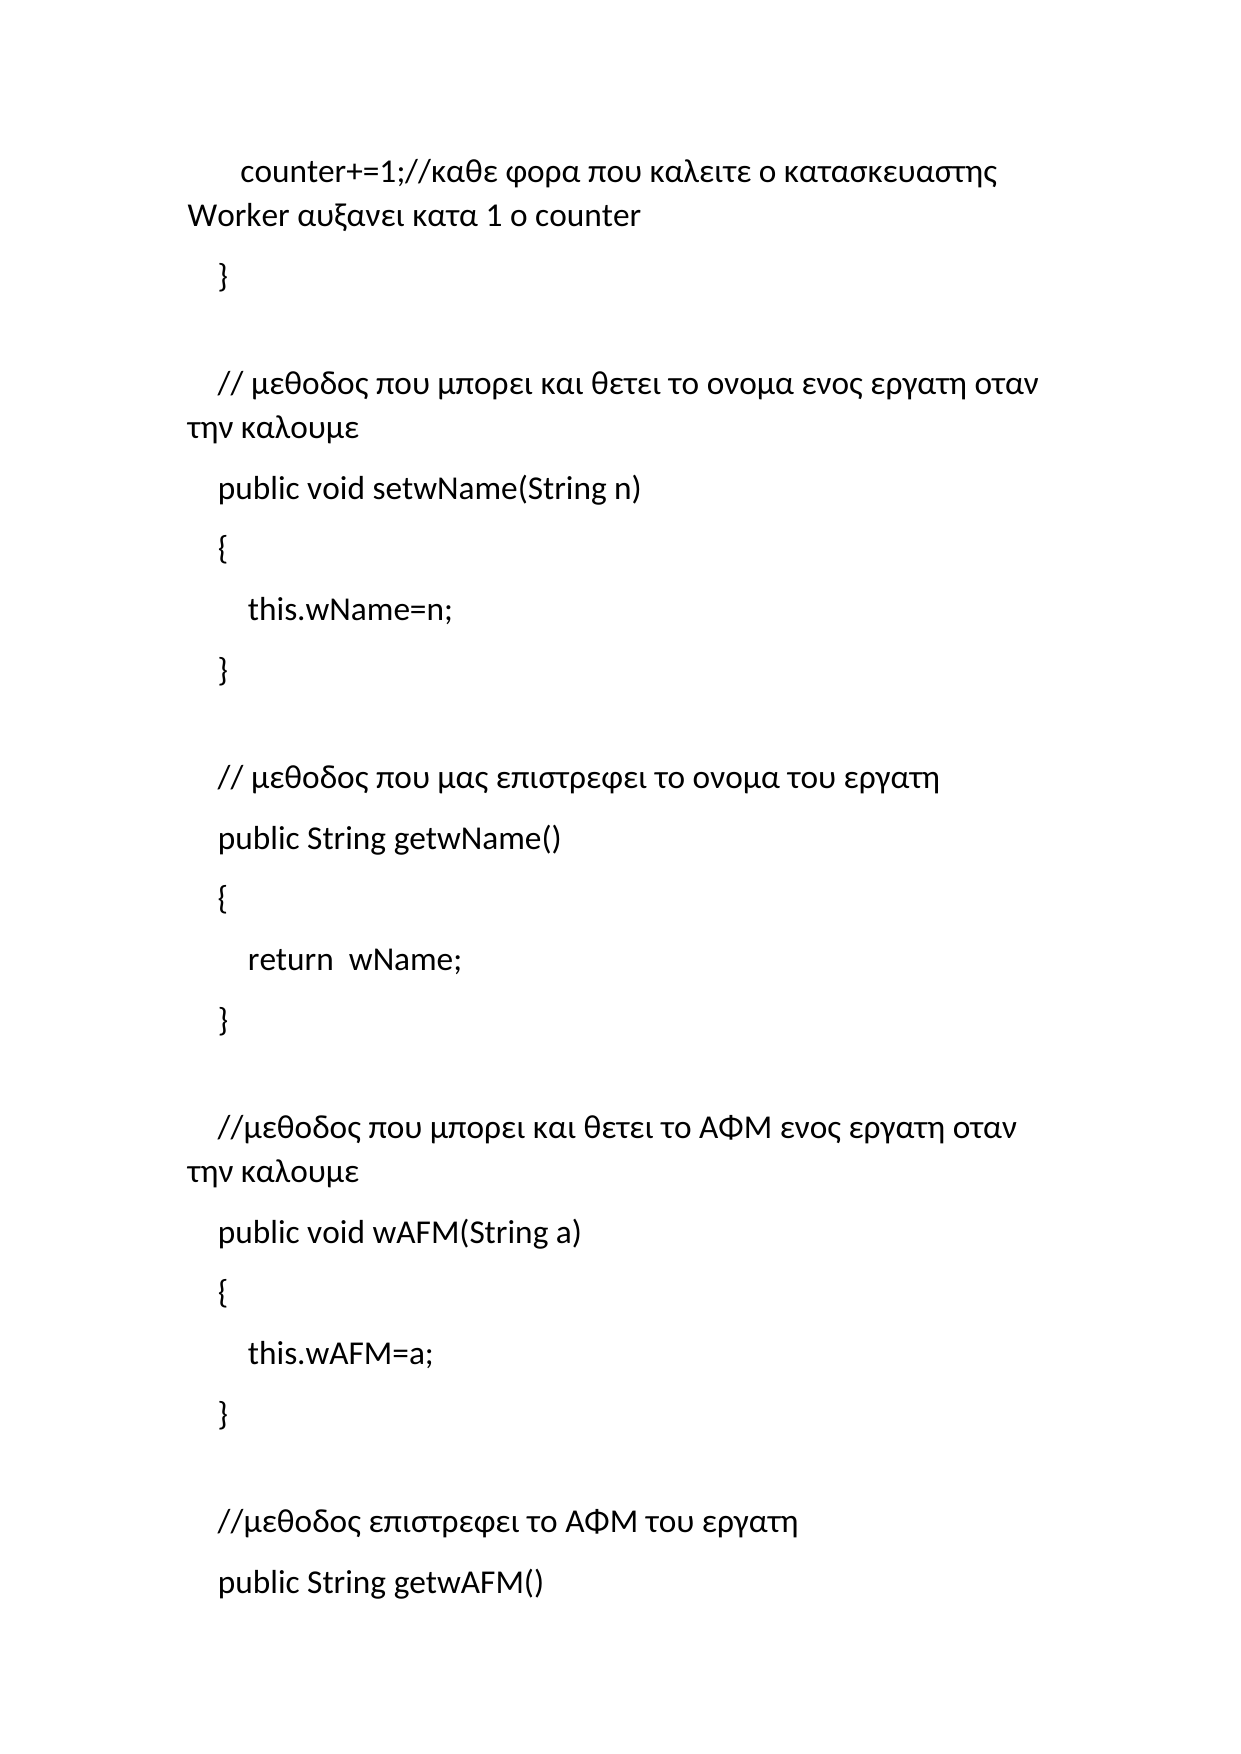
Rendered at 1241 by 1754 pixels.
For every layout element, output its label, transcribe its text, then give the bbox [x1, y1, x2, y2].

text counter+=1;//καθε φορα που καλειτε ο κατασκευαστης Worker αυξανει κατα 1 ο counter [187, 150, 1053, 235]
text { [187, 1271, 1053, 1312]
text //μεθοδος που μπορει και θετει το ΑΦΜ ενος εργατη οταν την καλουμε [187, 1106, 1053, 1191]
text { [187, 877, 1053, 918]
text } [187, 1392, 1053, 1433]
text //μεθοδος επιστρεφει το ΑΦΜ του εργατη [187, 1500, 1053, 1541]
text public void setwName(String n) [187, 467, 1053, 507]
text { [187, 527, 1053, 568]
text } [187, 254, 1053, 295]
text public void wAFM(String a) [187, 1211, 1053, 1251]
text return wName; [187, 938, 1053, 979]
text // μεθοδος που μας επιστρεφει το ονομα του εργατη [187, 756, 1053, 797]
text // μεθοδος που μπορει και θετει το ονομα ενος εργατη οταν την καλουμε [187, 362, 1053, 447]
text } [187, 648, 1053, 689]
text } [187, 998, 1053, 1039]
text public String getwName() [187, 817, 1053, 857]
text public String getwAFM() [187, 1561, 1053, 1601]
text this.wAFM=a; [187, 1332, 1053, 1373]
text this.wName=n; [187, 588, 1053, 629]
